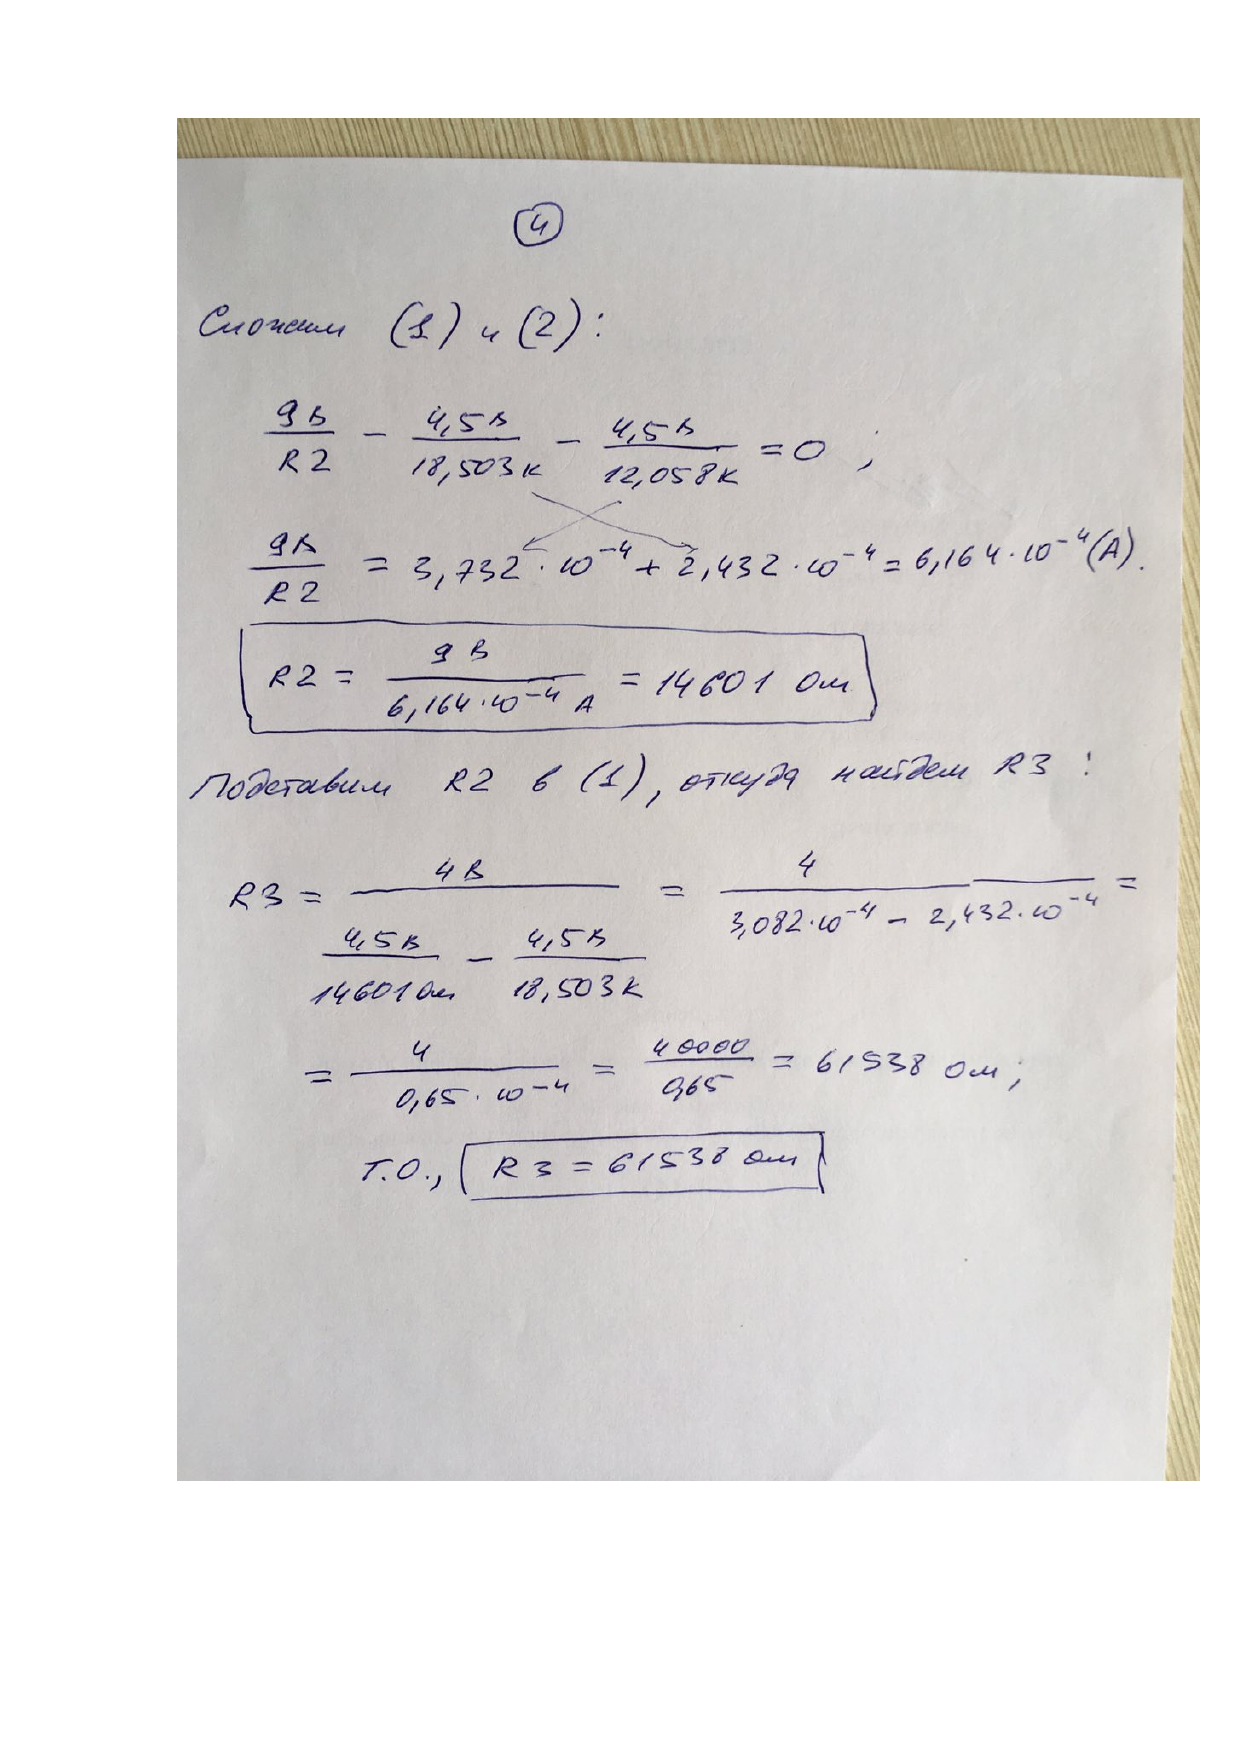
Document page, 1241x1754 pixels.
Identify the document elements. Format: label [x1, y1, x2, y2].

picture [177, 118, 1200, 1481]
